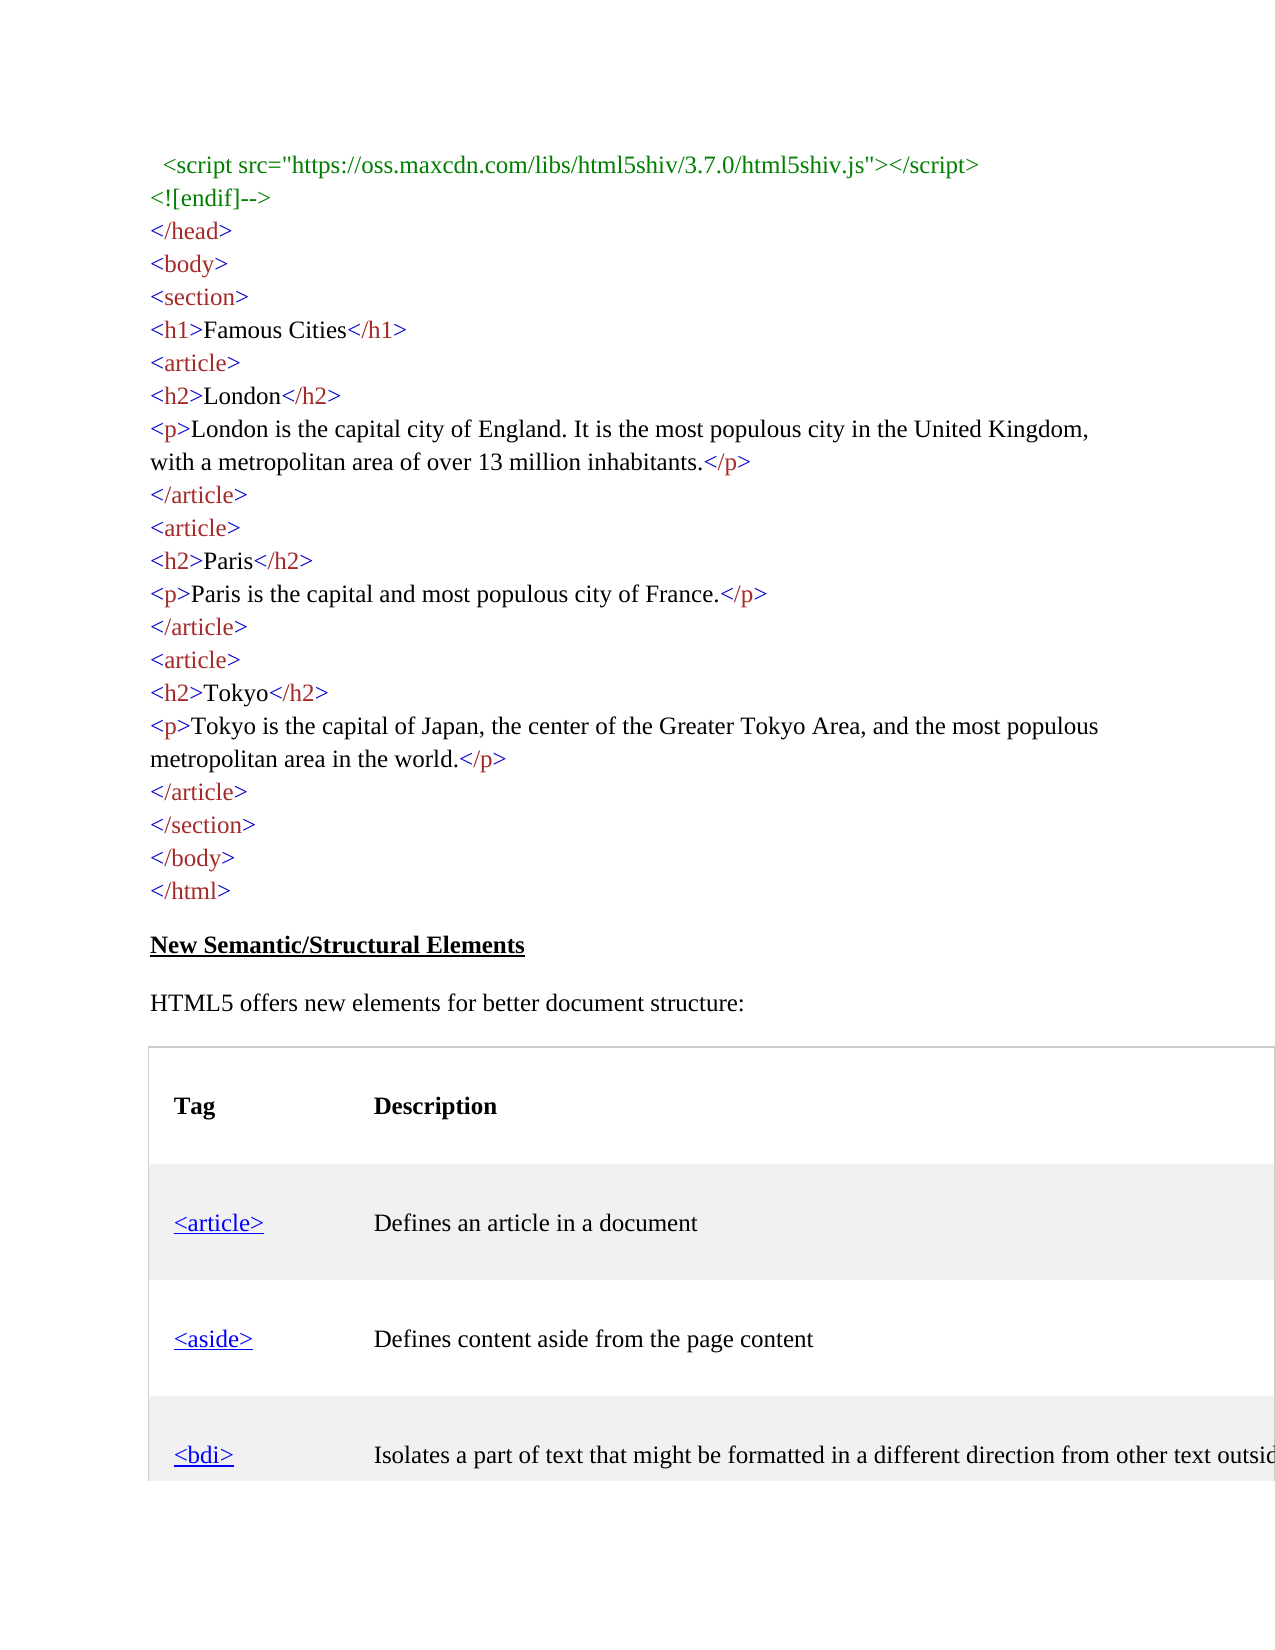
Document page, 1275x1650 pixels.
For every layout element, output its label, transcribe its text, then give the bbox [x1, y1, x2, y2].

table_cell <bdi> [149, 1396, 361, 1481]
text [150, 150, 1125, 905]
table_cell Defines content aside from the page content [361, 1280, 1274, 1396]
table_header Tag [149, 1048, 361, 1164]
table_cell Defines an article in a document [361, 1164, 1274, 1280]
table_cell <aside> [149, 1280, 361, 1396]
table_header Description [361, 1048, 1274, 1164]
text New Semantic/Structural Elements [150, 930, 1125, 959]
table_cell <article> [149, 1164, 361, 1280]
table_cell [361, 1396, 1274, 1481]
text HTML5 offers new elements for better document structure: [150, 988, 1125, 1017]
